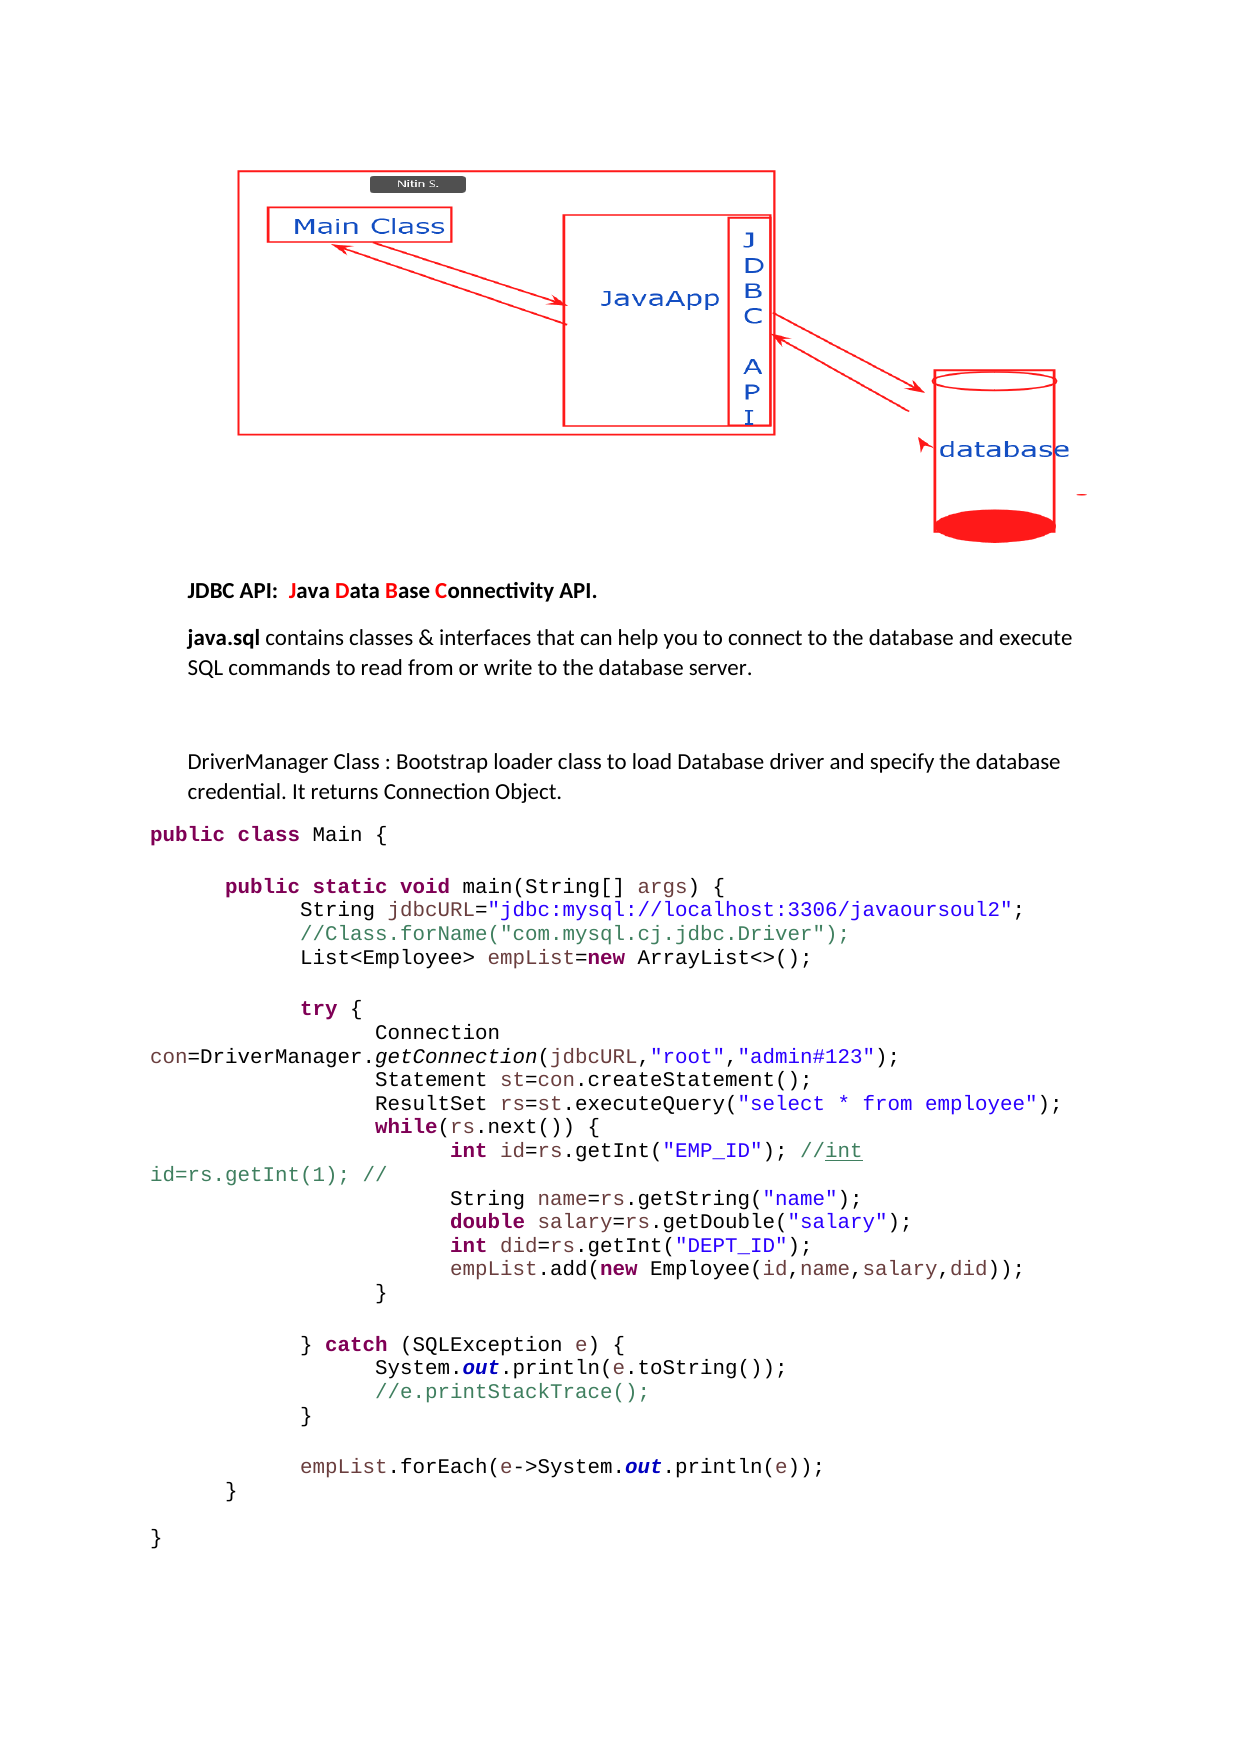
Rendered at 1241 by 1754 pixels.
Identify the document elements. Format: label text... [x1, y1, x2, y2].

text ResultSet rs=st.executeQuery("select * from employee"); [150, 1093, 1090, 1117]
text empList.forEach(e->System.out.println(e)); [150, 1456, 1090, 1480]
text } [150, 1480, 1090, 1504]
text } [150, 1405, 1090, 1428]
text String jdbcURL="jdbc:mysql://localhost:3306/javaoursoul2"; [150, 899, 1090, 923]
text List<Employee> empList=new ArrayList<>(); [150, 947, 1090, 970]
text System.out.println(e.toString()); [150, 1357, 1090, 1381]
picture [187, 150, 1128, 558]
text String name=rs.getString("name"); [150, 1187, 1090, 1211]
text //Class.forName("com.mysql.cj.jdbc.Driver"); [150, 923, 1090, 947]
text int did=rs.getInt("DEPT_ID"); [150, 1235, 1090, 1258]
text public class Main { [150, 824, 1090, 848]
text Connection con=DriverManager.getConnection(jdbcURL,"root","admin#123"); [150, 1022, 1090, 1069]
text while(rs.next()) { [150, 1117, 1090, 1140]
text } [150, 1282, 1090, 1306]
text try { [150, 998, 1090, 1022]
text Statement st=con.createStatement(); [150, 1069, 1090, 1093]
text public static void main(String[] args) { [150, 876, 1090, 899]
text } [150, 1527, 1090, 1551]
text DriverManager Class : Bootstrap loader class to load Database driver and specify the database credential. It returns Connection Object. [187, 747, 1090, 805]
text JDBC API: Java Data Base Connectivity API. [187, 576, 1090, 604]
text } catch (SQLException e) { [150, 1334, 1090, 1357]
text double salary=rs.getDouble("salary"); [150, 1211, 1090, 1235]
text //e.printStackTrace(); [150, 1381, 1090, 1405]
text java.sql contains classes & interfaces that can help you to connect to the database and execute SQL commands to read from or write to the database server. [187, 623, 1090, 681]
text int id=rs.getInt("EMP_ID"); //int id=rs.getInt(1); // [150, 1140, 1090, 1187]
text empList.add(new Employee(id,name,salary,did)); [150, 1258, 1090, 1282]
